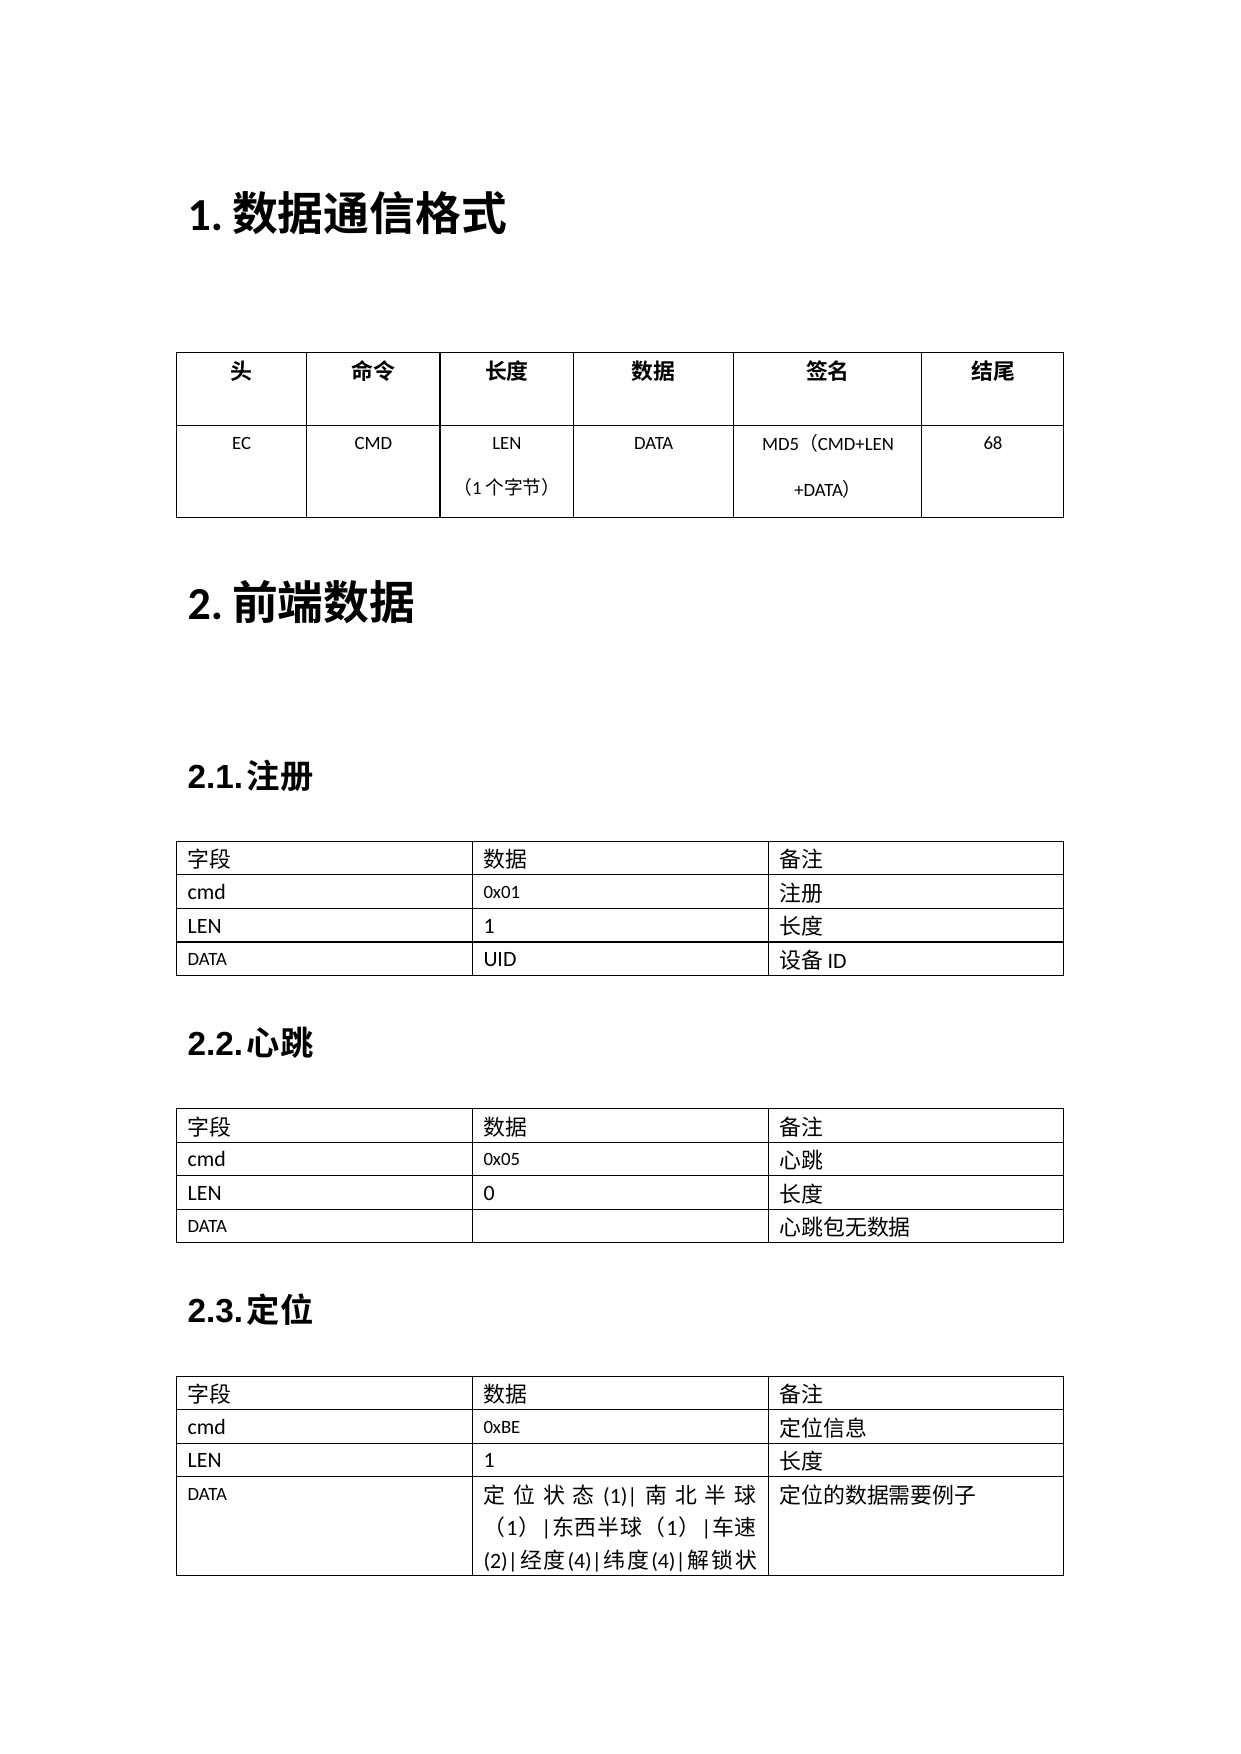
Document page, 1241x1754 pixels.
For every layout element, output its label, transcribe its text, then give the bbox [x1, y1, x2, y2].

table_header 数据 [473, 842, 768, 874]
subtitle 注册 [187, 741, 1053, 806]
table_cell DATA [177, 1477, 472, 1575]
table_cell 定位状态(1)|南北半球（1）|东西半球（1）|车速(2)|经度(4)|纬度(4)|解锁状态(1) [473, 1477, 768, 1575]
table_cell CMD [307, 426, 439, 517]
table_cell cmd [177, 1143, 472, 1175]
table_cell EC [177, 426, 306, 517]
table_header 备注 [769, 1377, 1063, 1409]
table_header 字段 [177, 1109, 472, 1142]
table_header 头 [177, 353, 306, 425]
table_header 数据 [574, 353, 733, 425]
table_cell DATA [177, 943, 472, 975]
table_cell 心跳 [769, 1143, 1063, 1175]
table_cell DATA [574, 426, 733, 517]
table_cell DATA [177, 1210, 472, 1242]
table_header 字段 [177, 1377, 472, 1409]
table_cell 长度 [769, 1444, 1063, 1476]
subtitle 前端数据 [187, 551, 1053, 648]
table_cell cmd [177, 875, 472, 908]
table_cell 1 [473, 909, 768, 941]
table_header 数据 [473, 1377, 768, 1409]
table_cell [473, 1210, 768, 1242]
subtitle 数据通信格式 [187, 162, 1053, 259]
table_cell 注册 [769, 875, 1063, 908]
subtitle 定位 [187, 1276, 1053, 1341]
table_cell 定位信息 [769, 1410, 1063, 1443]
table_header 备注 [769, 842, 1063, 874]
table_cell 设备ID [769, 943, 1063, 975]
table_cell 68 [922, 426, 1063, 517]
table_cell LEN [177, 1444, 472, 1476]
table_cell LEN [177, 909, 472, 941]
table_header 签名 [734, 353, 921, 425]
table_cell 0x01 [473, 875, 768, 908]
table_cell 1 [473, 1444, 768, 1476]
table_cell 0 [473, 1176, 768, 1209]
subtitle 心跳 [187, 1008, 1053, 1073]
table_cell 0x05 [473, 1143, 768, 1175]
table_header 命令 [307, 353, 439, 425]
table_header 结尾 [922, 353, 1063, 425]
table_cell 0xBE [473, 1410, 768, 1443]
table_cell UID [473, 943, 768, 975]
table_header 数据 [473, 1109, 768, 1142]
table_cell 长度 [769, 1176, 1063, 1209]
table_cell 长度 [769, 909, 1063, 941]
table_cell LEN [177, 1176, 472, 1209]
table_header 长度 [441, 353, 573, 425]
table_cell MD5（CMD+LEN +DATA） [734, 426, 921, 517]
table_header 备注 [769, 1109, 1063, 1142]
table_cell cmd [177, 1410, 472, 1443]
table_cell 心跳包无数据 [769, 1210, 1063, 1242]
table_header 字段 [177, 842, 472, 874]
table_cell 定位的数据需要例子 [769, 1477, 1063, 1575]
table_cell LEN （1个字节） [441, 426, 573, 517]
